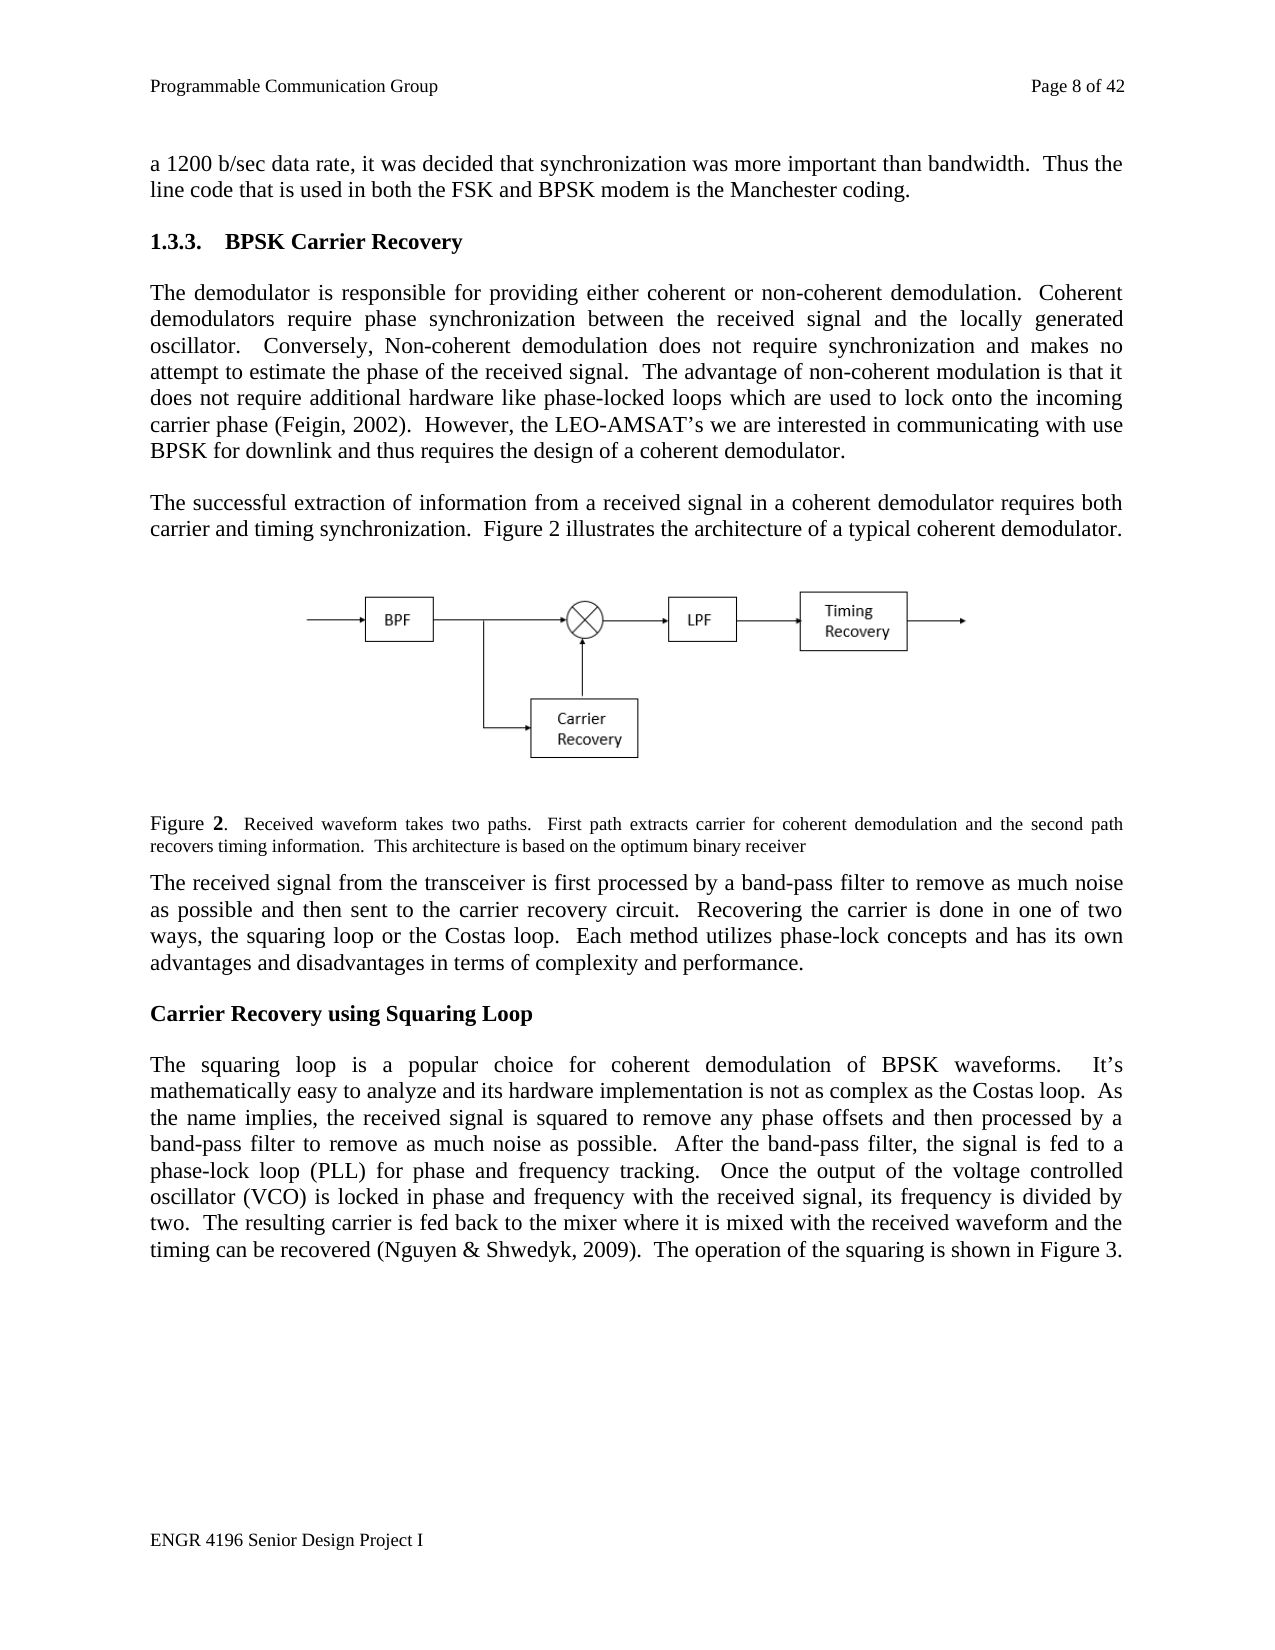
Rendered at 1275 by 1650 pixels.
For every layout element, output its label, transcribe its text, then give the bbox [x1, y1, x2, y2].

text Figure 2. Received waveform takes two paths. First path extracts carrier for coherent demodulation and the second path recovers timing information. This architecture is based on the optimum binary receiver [150, 811, 1125, 857]
subtitle BPSK Carrier Recovery [150, 228, 1125, 254]
text The successful extraction of information from a received signal in a coherent demodulator requires both carrier and timing synchronization. Figure 2 illustrates the architecture of a typical coherent demodulator. [150, 488, 1125, 541]
text The received signal from the transceiver is first processed by a band-pass filter to remove as much noise as possible and then sent to the carrier recovery circuit. Recovering the carrier is done in one of two ways, the squaring loop or the Costas loop. Each method utilizes phase-lock concepts and has its own advantages and disadvantages in terms of complexity and performance. [150, 869, 1125, 975]
text The demodulator is responsible for providing either coherent or non-coherent demodulation. Coherent demodulators require phase synchronization between the received signal and the locally generated oscillator. Conversely, Non-coherent demodulation does not require synchronization and makes no attempt to estimate the phase of the received signal. The advantage of non-coherent modulation is that it does not require additional hardware like phase-locked loops which are used to lock onto the incoming carrier phase (Feigin, 2002). However, the LEO-AMSAT’s we are interested in communicating with use BPSK for downlink and thus requires the design of a coherent demodulator. [150, 279, 1125, 463]
picture [286, 566, 989, 787]
text Carrier Recovery using Squaring Loop [150, 1000, 1125, 1026]
